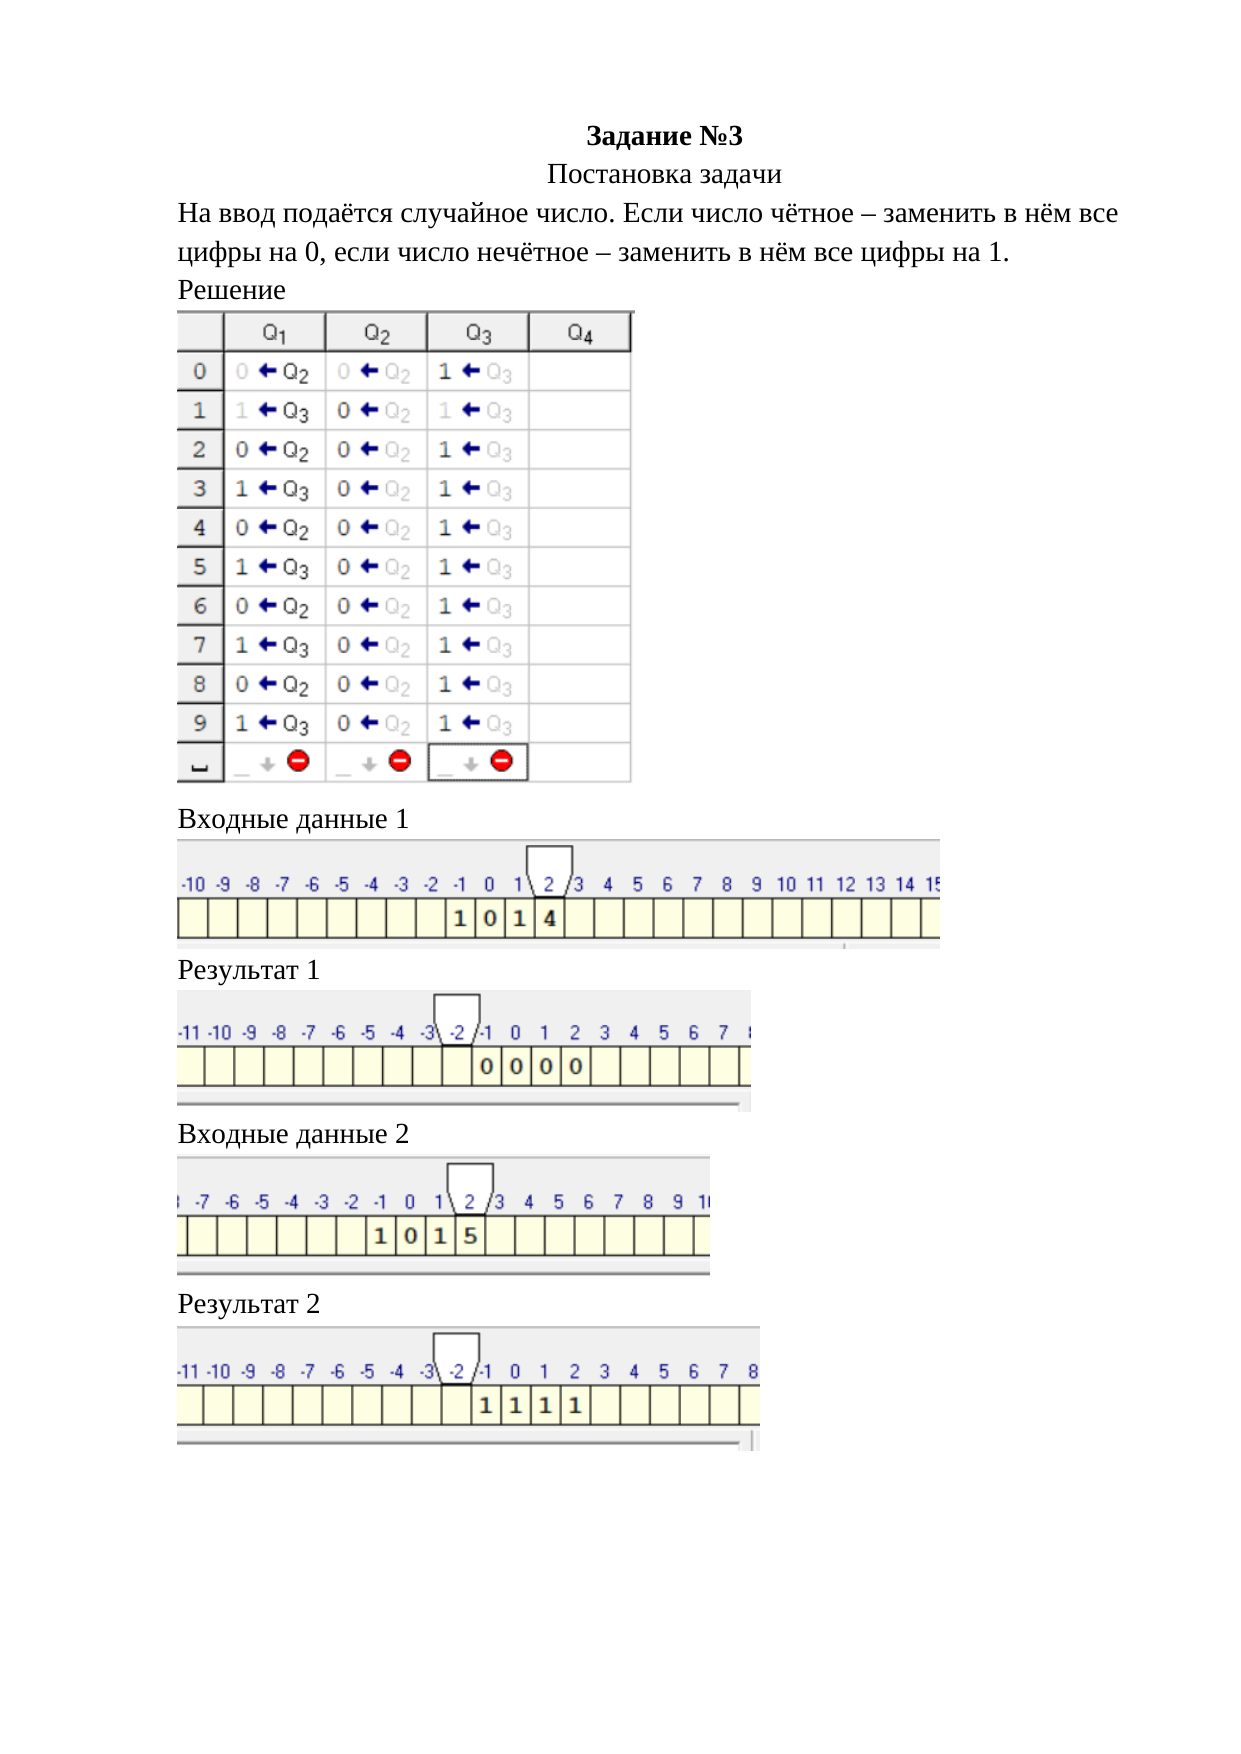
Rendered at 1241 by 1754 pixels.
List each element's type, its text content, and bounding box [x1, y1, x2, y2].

picture [177, 990, 751, 1112]
text Входные данные 1 [177, 801, 1152, 835]
picture [177, 310, 635, 797]
text Решение [177, 272, 1152, 306]
text Постановка задачи [177, 157, 1152, 190]
text Задание №3 [177, 118, 1152, 152]
text Результат 2 [177, 1287, 1152, 1320]
picture [177, 1325, 760, 1451]
text На ввод подаётся случайное число. Если число чётное – заменить в нём все цифры на 0, если число нечётное – заменить в нём все цифры на 1. [177, 195, 1152, 267]
text Результат 1 [177, 952, 1152, 986]
text Входные данные 2 [177, 1116, 1152, 1149]
picture [177, 1154, 710, 1283]
picture [177, 839, 940, 949]
